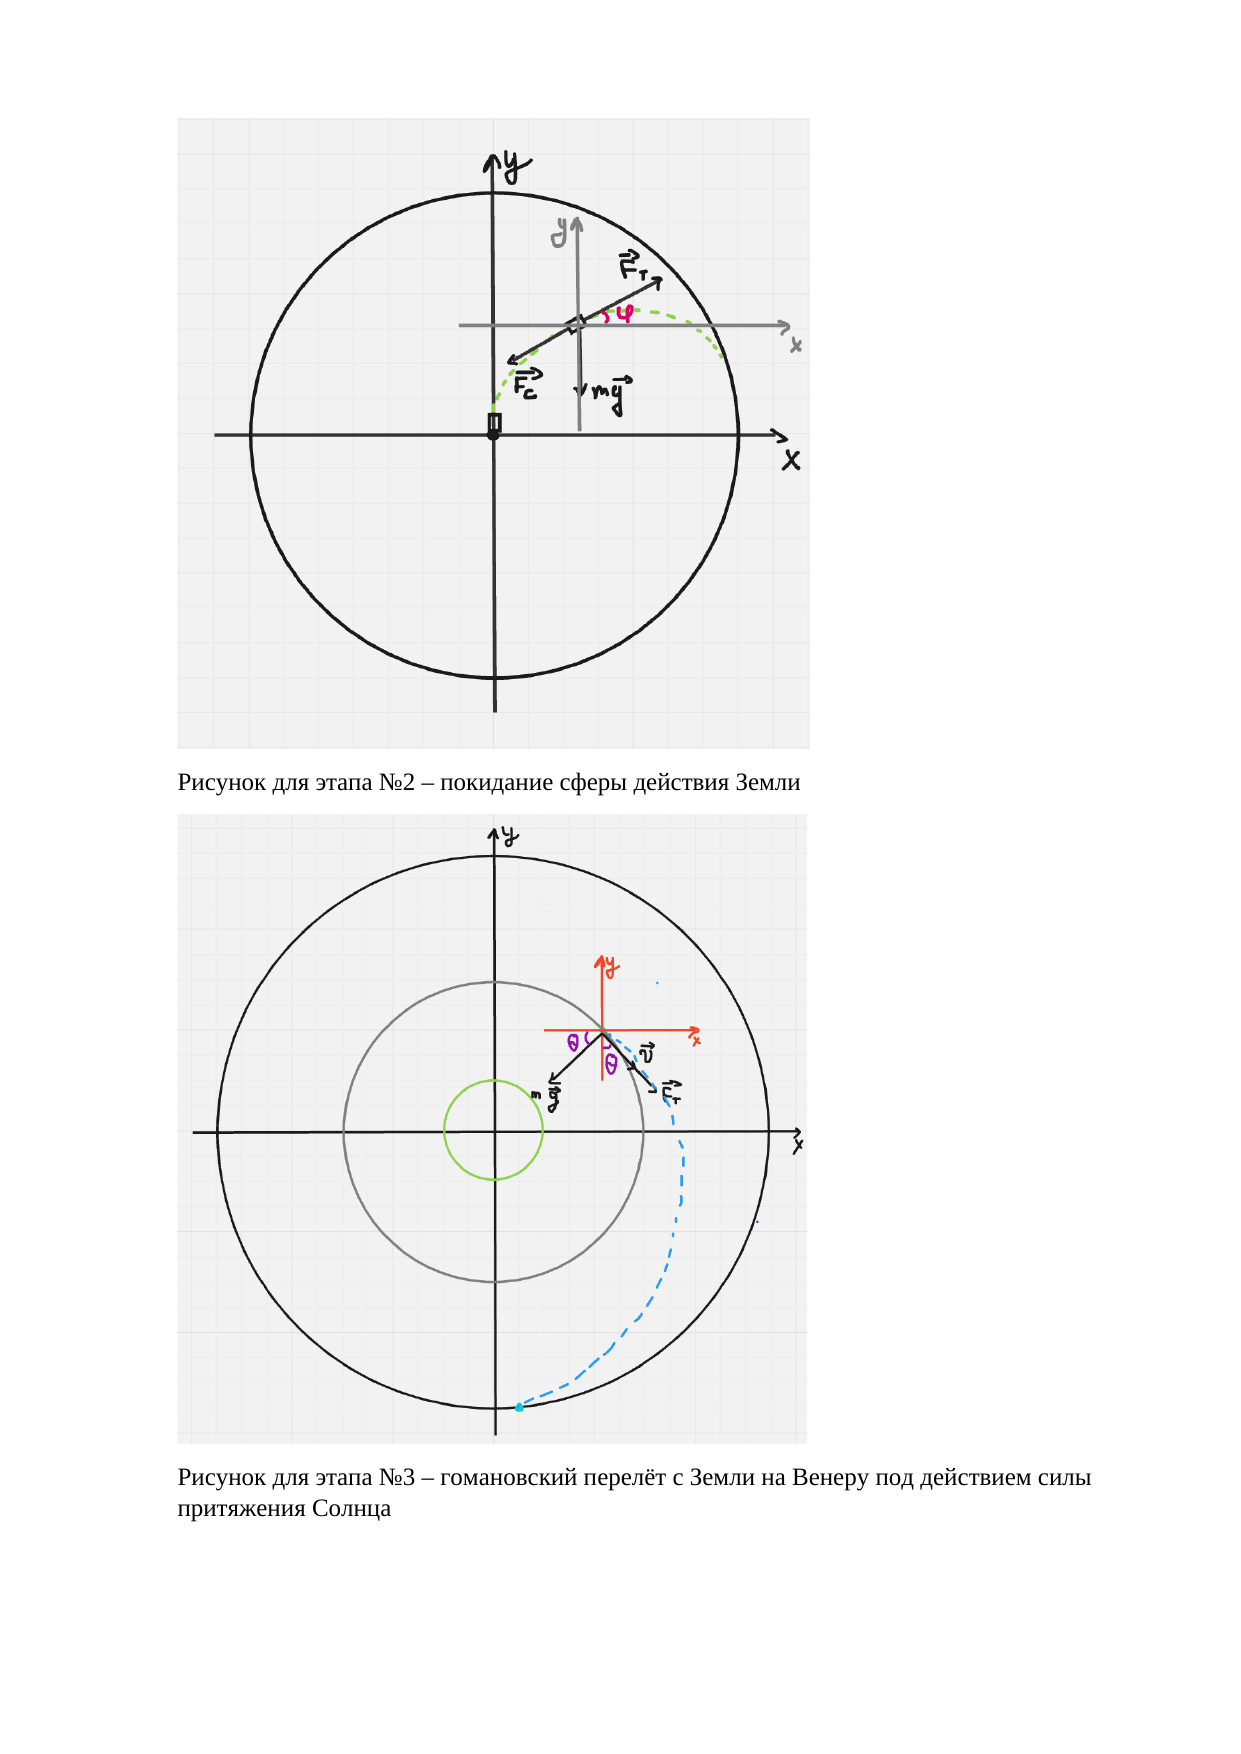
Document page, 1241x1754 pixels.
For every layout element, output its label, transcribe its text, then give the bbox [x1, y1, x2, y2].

text Рисунок для этапа №3 – гомановский перелёт с Земли на Венеру под действием силы притяжения Солнца [177, 1462, 1152, 1522]
text Рисунок для этапа №2 – покидание сферы действия Земли [177, 767, 1152, 796]
picture [177, 118, 810, 749]
picture [177, 814, 808, 1444]
